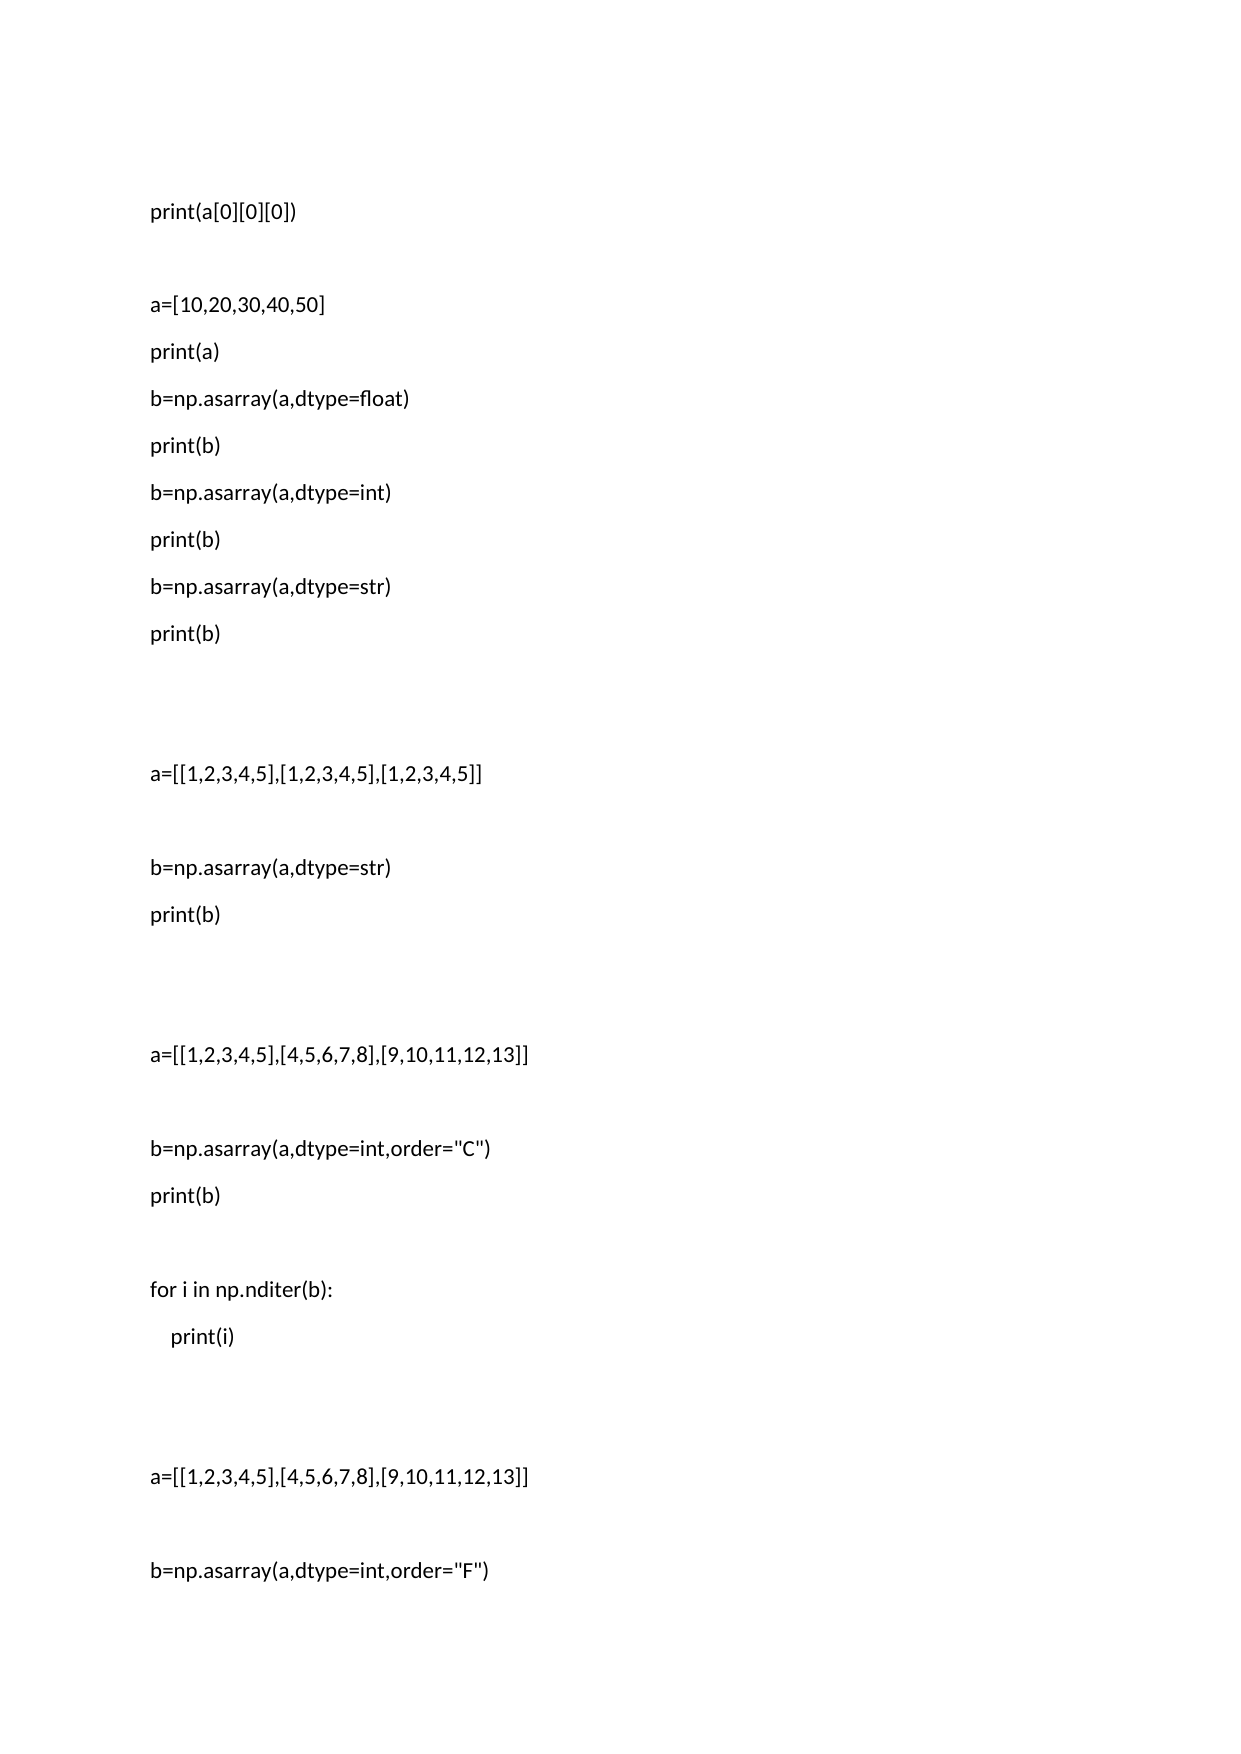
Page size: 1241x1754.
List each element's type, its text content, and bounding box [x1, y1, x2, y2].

text print(b) [150, 1181, 1090, 1209]
text b=np.asarray(a,dtype=str) [150, 853, 1090, 881]
text a=[10,20,30,40,50] [150, 291, 1090, 319]
text print(b) [150, 900, 1090, 928]
text b=np.asarray(a,dtype=float) [150, 384, 1090, 412]
text print(a[0][0][0]) [150, 197, 1090, 225]
text print(b) [150, 525, 1090, 553]
text a=[[1,2,3,4,5],[4,5,6,7,8],[9,10,11,12,13]] [150, 1041, 1090, 1069]
text print(b) [150, 619, 1090, 647]
text print(b) [150, 431, 1090, 459]
text a=[[1,2,3,4,5],[1,2,3,4,5],[1,2,3,4,5]] [150, 759, 1090, 787]
text b=np.asarray(a,dtype=int,order="C") [150, 1134, 1090, 1162]
text b=np.asarray(a,dtype=str) [150, 572, 1090, 600]
text print(a) [150, 337, 1090, 366]
text a=[[1,2,3,4,5],[4,5,6,7,8],[9,10,11,12,13]] [150, 1462, 1090, 1491]
text b=np.asarray(a,dtype=int,order="F") [150, 1556, 1090, 1584]
text for i in np.nditer(b): [150, 1275, 1090, 1303]
text b=np.asarray(a,dtype=int) [150, 478, 1090, 506]
text print(i) [150, 1322, 1090, 1350]
